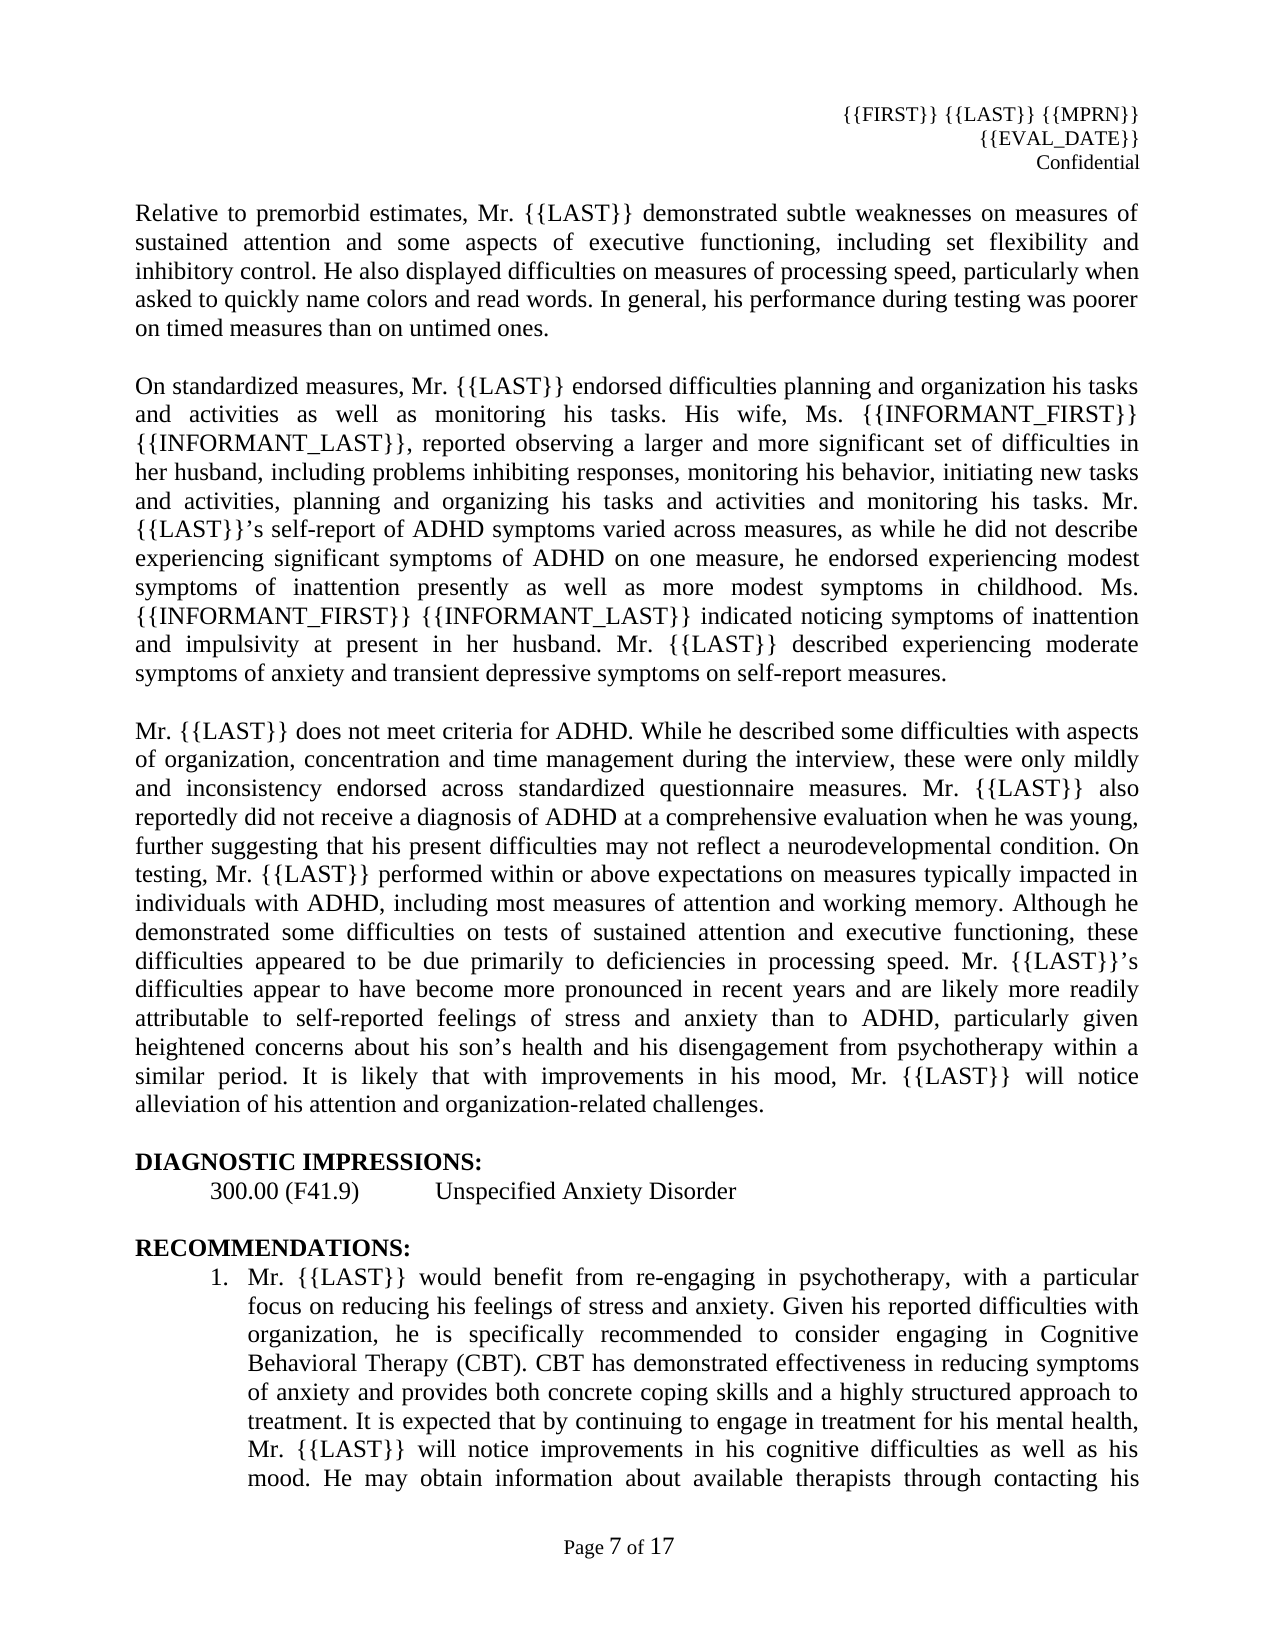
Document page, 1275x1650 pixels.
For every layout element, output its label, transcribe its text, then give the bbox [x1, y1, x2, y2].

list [210, 1262, 1140, 1492]
text DIAGNOSTIC IMPRESSIONS: [135, 1147, 1140, 1176]
text RECOMMENDATIONS: [135, 1233, 1140, 1262]
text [135, 198, 1140, 342]
text On standardized measures, Mr. {{LAST}} endorsed difficulties planning and organization his tasks and activities as well as monitoring his tasks. His wife, Ms. {{INFORMANT_FIRST}} {{INFORMANT_LAST}}, reported observing a larger and more significant set of difficulties in her husband, including problems inhibiting responses, monitoring his behavior, initiating new tasks and activities, planning and organizing his tasks and activities and monitoring his tasks. Mr. {{LAST}}’s self-report of ADHD symptoms varied across measures, as while he did not describe experiencing significant symptoms of ADHD on one measure, he endorsed experiencing modest symptoms of inattention presently as well as more modest symptoms in childhood. Ms. {{INFORMANT_FIRST}} {{INFORMANT_LAST}} indicated noticing symptoms of inattention and impulsivity at present in her husband. Mr. {{LAST}} described experiencing moderate symptoms of anxiety and transient depressive symptoms on self-report measures. [135, 371, 1140, 687]
text Mr. {{LAST}} does not meet criteria for ADHD. While he described some difficulties with aspects of organization, concentration and time management during the interview, these were only mildly and inconsistency endorsed across standardized questionnaire measures. Mr. {{LAST}} also reportedly did not receive a diagnosis of ADHD at a comprehensive evaluation when he was young, further suggesting that his present difficulties may not reflect a neurodevelopmental condition. On testing, Mr. {{LAST}} performed within or above expectations on measures typically impacted in individuals with ADHD, including most measures of attention and working memory. Although he demonstrated some difficulties on tests of sustained attention and executive functioning, these difficulties appeared to be due primarily to deficiencies in processing speed. Mr. {{LAST}}’s difficulties appear to have become more pronounced in recent years and are likely more readily attributable to self-reported feelings of stress and anxiety than to ADHD, particularly given heightened concerns about his son’s health and his disengagement from psychotherapy within a similar period. It is likely that with improvements in his mood, Mr. {{LAST}} will notice alleviation of his attention and organization-related challenges. [135, 716, 1140, 1118]
text 300.00 (F41.9) Unspecified Anxiety Disorder [210, 1176, 1140, 1204]
